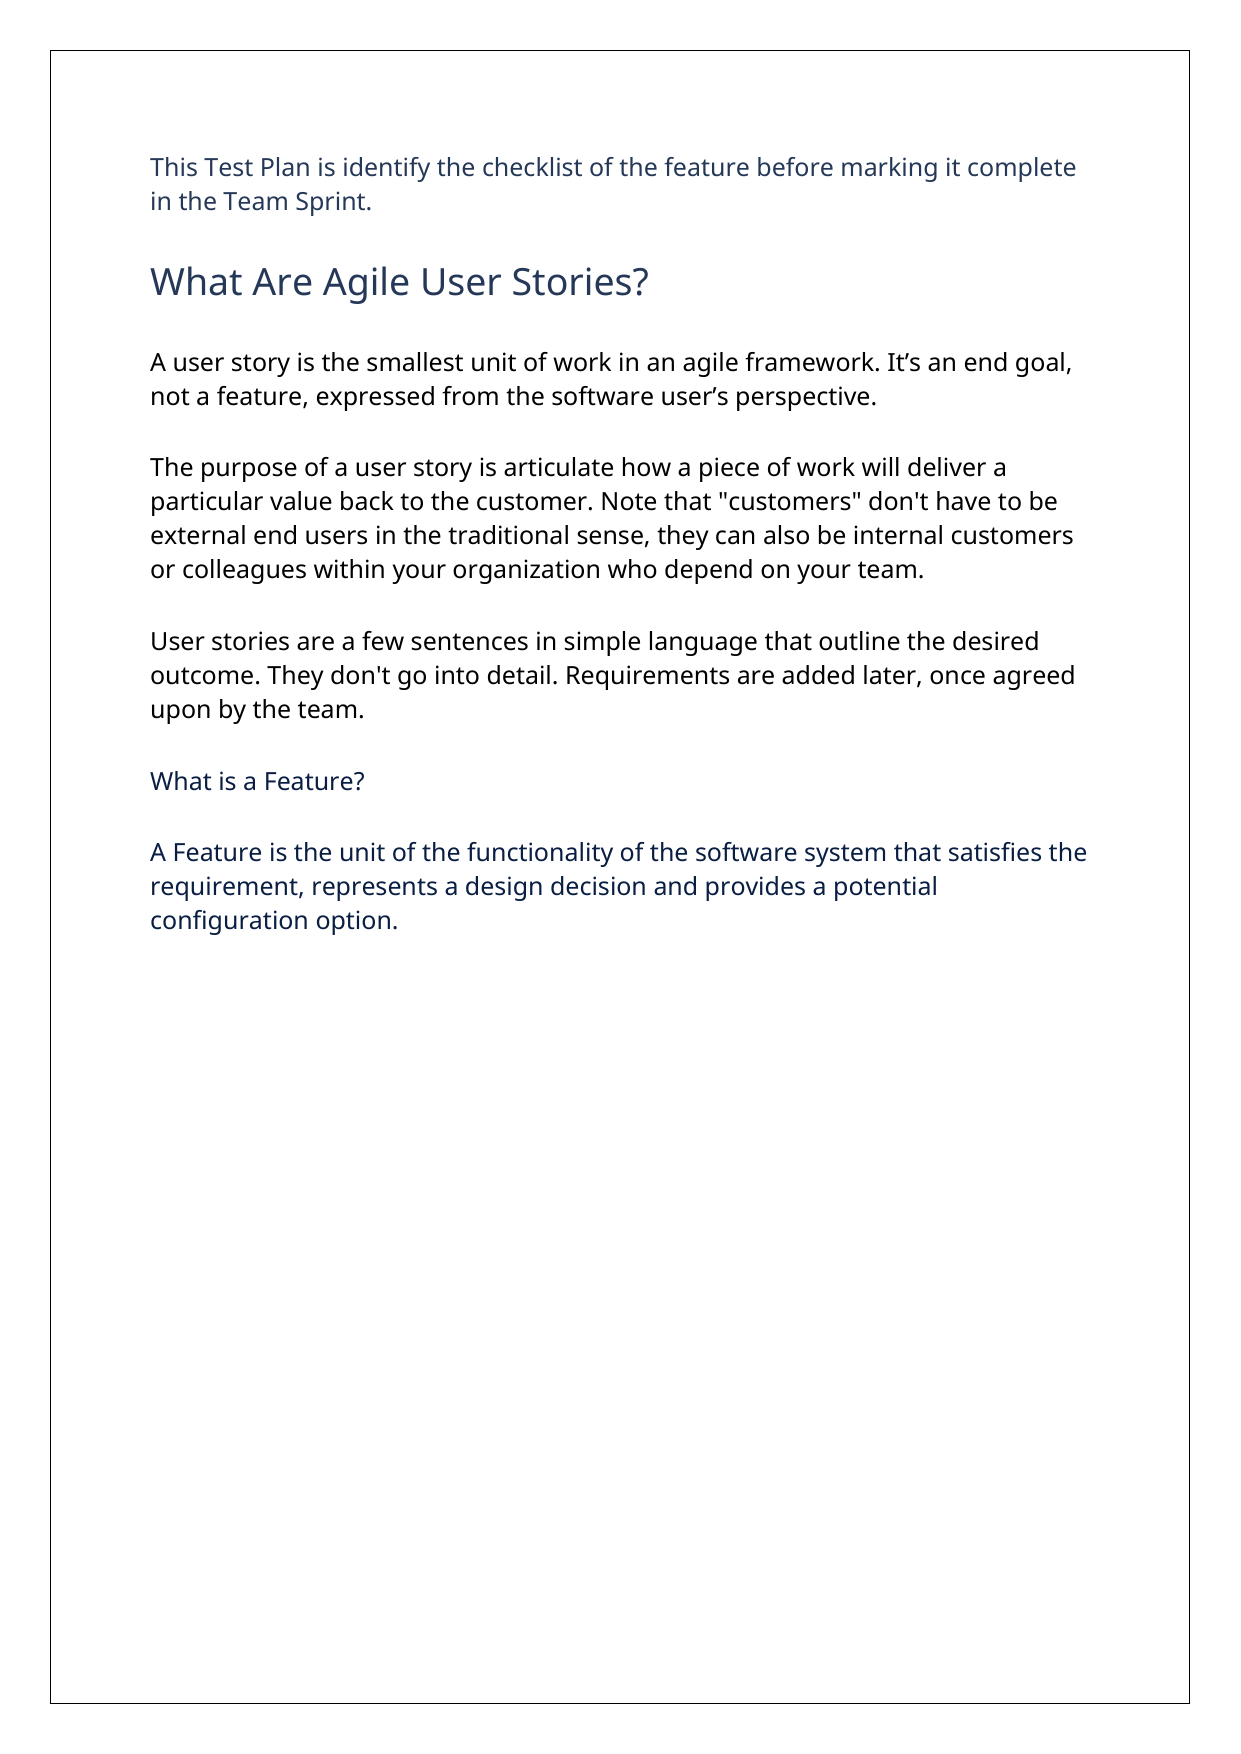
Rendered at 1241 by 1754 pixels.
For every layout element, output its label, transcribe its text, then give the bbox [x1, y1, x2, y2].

text What Are Agile User Stories? [150, 256, 1090, 307]
text User stories are a few sentences in simple language that outline the desired outcome. They don't go into detail. Requirements are added later, once agreed upon by the team. [150, 623, 1090, 726]
text A user story is the smallest unit of work in an agile framework. It’s an end goal, not a feature, expressed from the software user’s perspective. [150, 344, 1090, 412]
text A Feature is the unit of the functionality of the software system that satisfies the requirement, represents a design decision and provides a potential configuration option. [150, 835, 1090, 937]
text This Test Plan is identify the checklist of the feature before marking it complete in the Team Sprint. [150, 150, 1090, 218]
text What is a Feature? [150, 763, 1090, 797]
text The purpose of a user story is articulate how a piece of work will deliver a particular value back to the customer. Note that "customers" don't have to be external end users in the traditional sense, they can also be internal customers or colleagues within your organization who depend on your team. [150, 450, 1090, 586]
